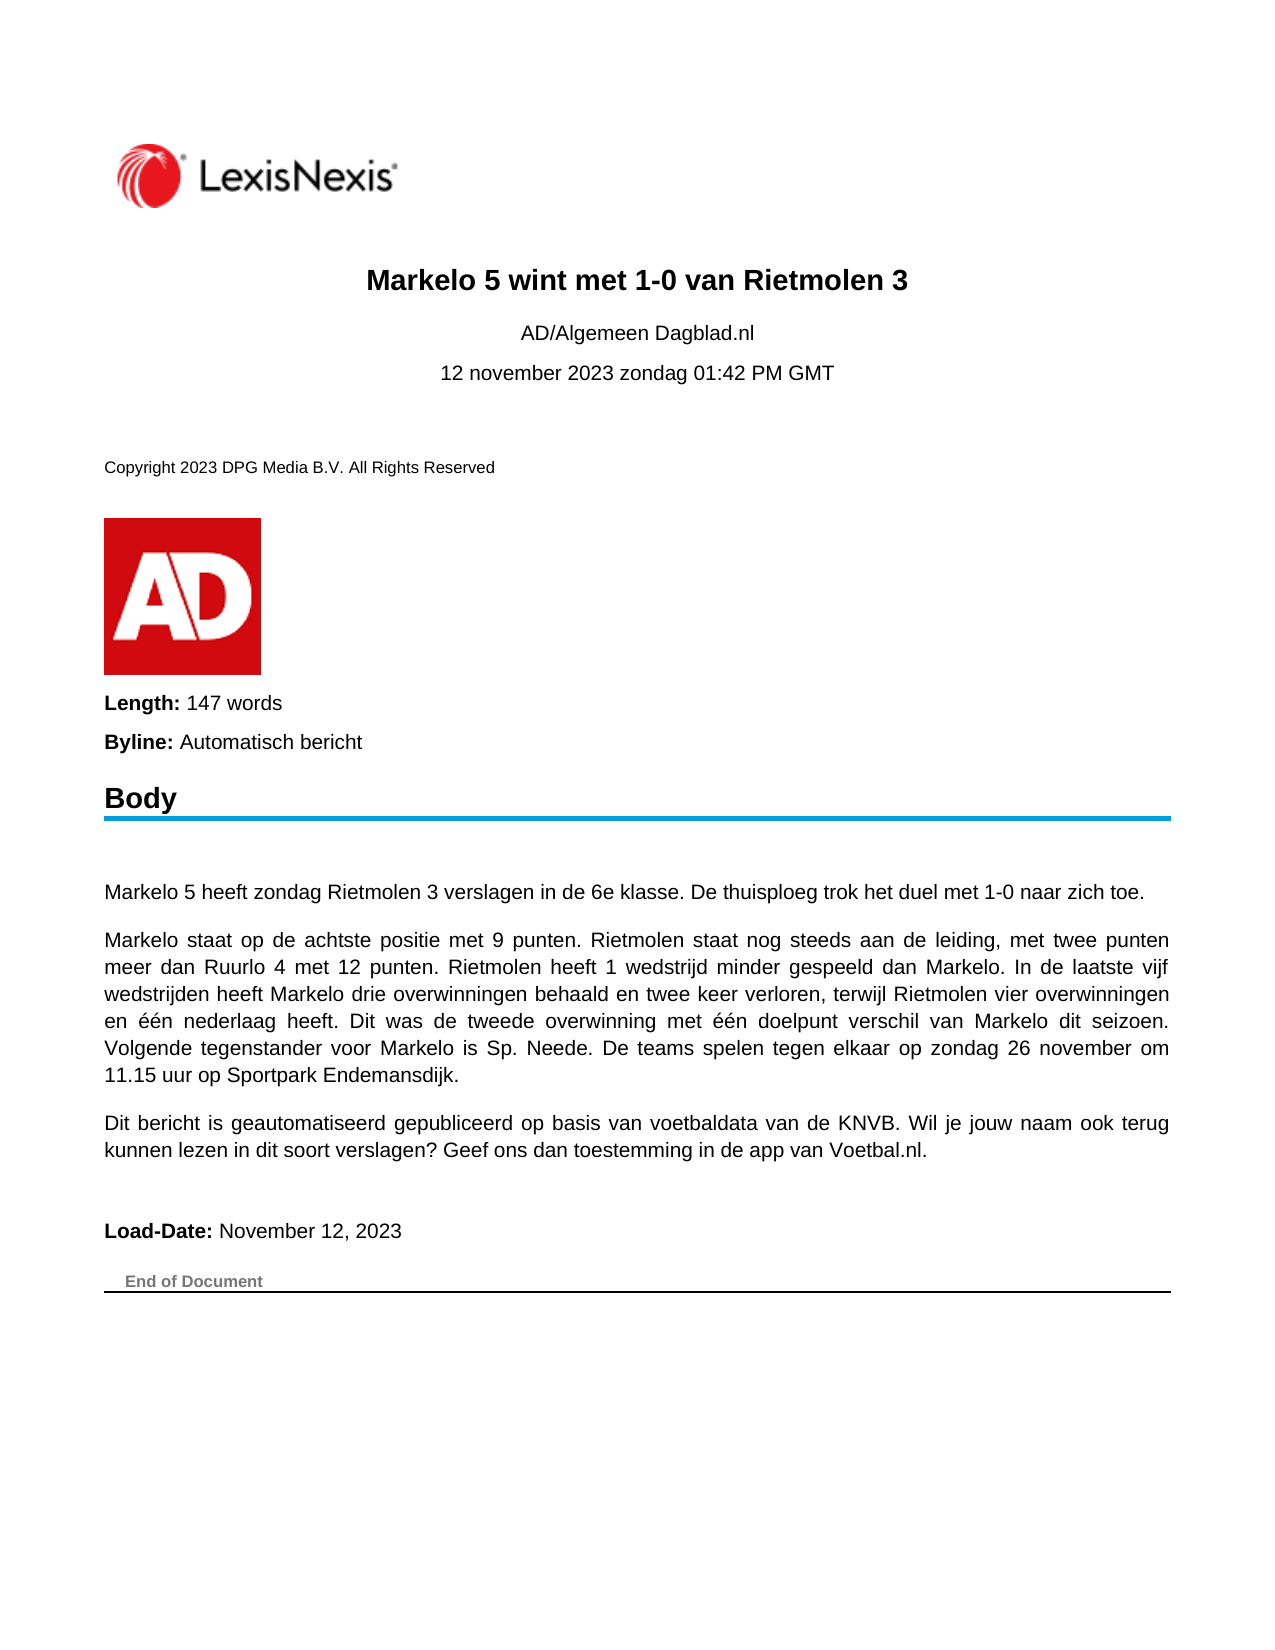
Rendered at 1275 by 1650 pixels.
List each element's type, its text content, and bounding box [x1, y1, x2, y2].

text 12 november 2023 zondag 01:42 PM GMT [104, 357, 1171, 384]
text End of Document [125, 1272, 1171, 1291]
text Byline: Automatisch bericht [104, 727, 1171, 754]
picture [104, 144, 412, 208]
subtitle Markelo 5 wint met 1-0 van Rietmolen 3 [104, 261, 1171, 297]
text Body [104, 779, 1171, 814]
text Load-Date: November 12, 2023 [104, 1187, 1171, 1243]
text Dit bericht is geautomatiseerd gepubliceerd op basis van voetbaldata van de KNVB. Wil je jouw naam ook terug kunnen lezen in dit soort verslagen? Geef ons dan toestemming in de app van Voetbal.nl. [104, 1108, 1171, 1162]
text Length: 147 words [104, 687, 1171, 714]
text AD/Algemeen Dagblad.nl [104, 318, 1171, 345]
picture [104, 518, 261, 675]
text Copyright 2023 DPG Media B.V. All Rights Reserved [104, 426, 1171, 477]
text Markelo 5 heeft zondag Rietmolen 3 verslagen in de 6e klasse. De thuisploeg trok het duel met 1-0 naar zich toe. [104, 877, 1171, 904]
text Markelo staat op de achtste positie met 9 punten. Rietmolen staat nog steeds aan de leiding, met twee punten meer dan Ruurlo 4 met 12 punten. Rietmolen heeft 1 wedstrijd minder gespeeld dan Markelo. In de laatste vijf wedstrijden heeft Markelo drie overwinningen behaald en twee keer verloren, terwijl Rietmolen vier overwinningen en één nederlaag heeft. Dit was de tweede overwinning met één doelpunt verschil van Markelo dit seizoen. Volgende tegenstander voor Markelo is Sp. Neede. De teams spelen tegen elkaar op zondag 26 november om 11.15 uur op Sportpark Endemansdijk. [104, 924, 1171, 1087]
